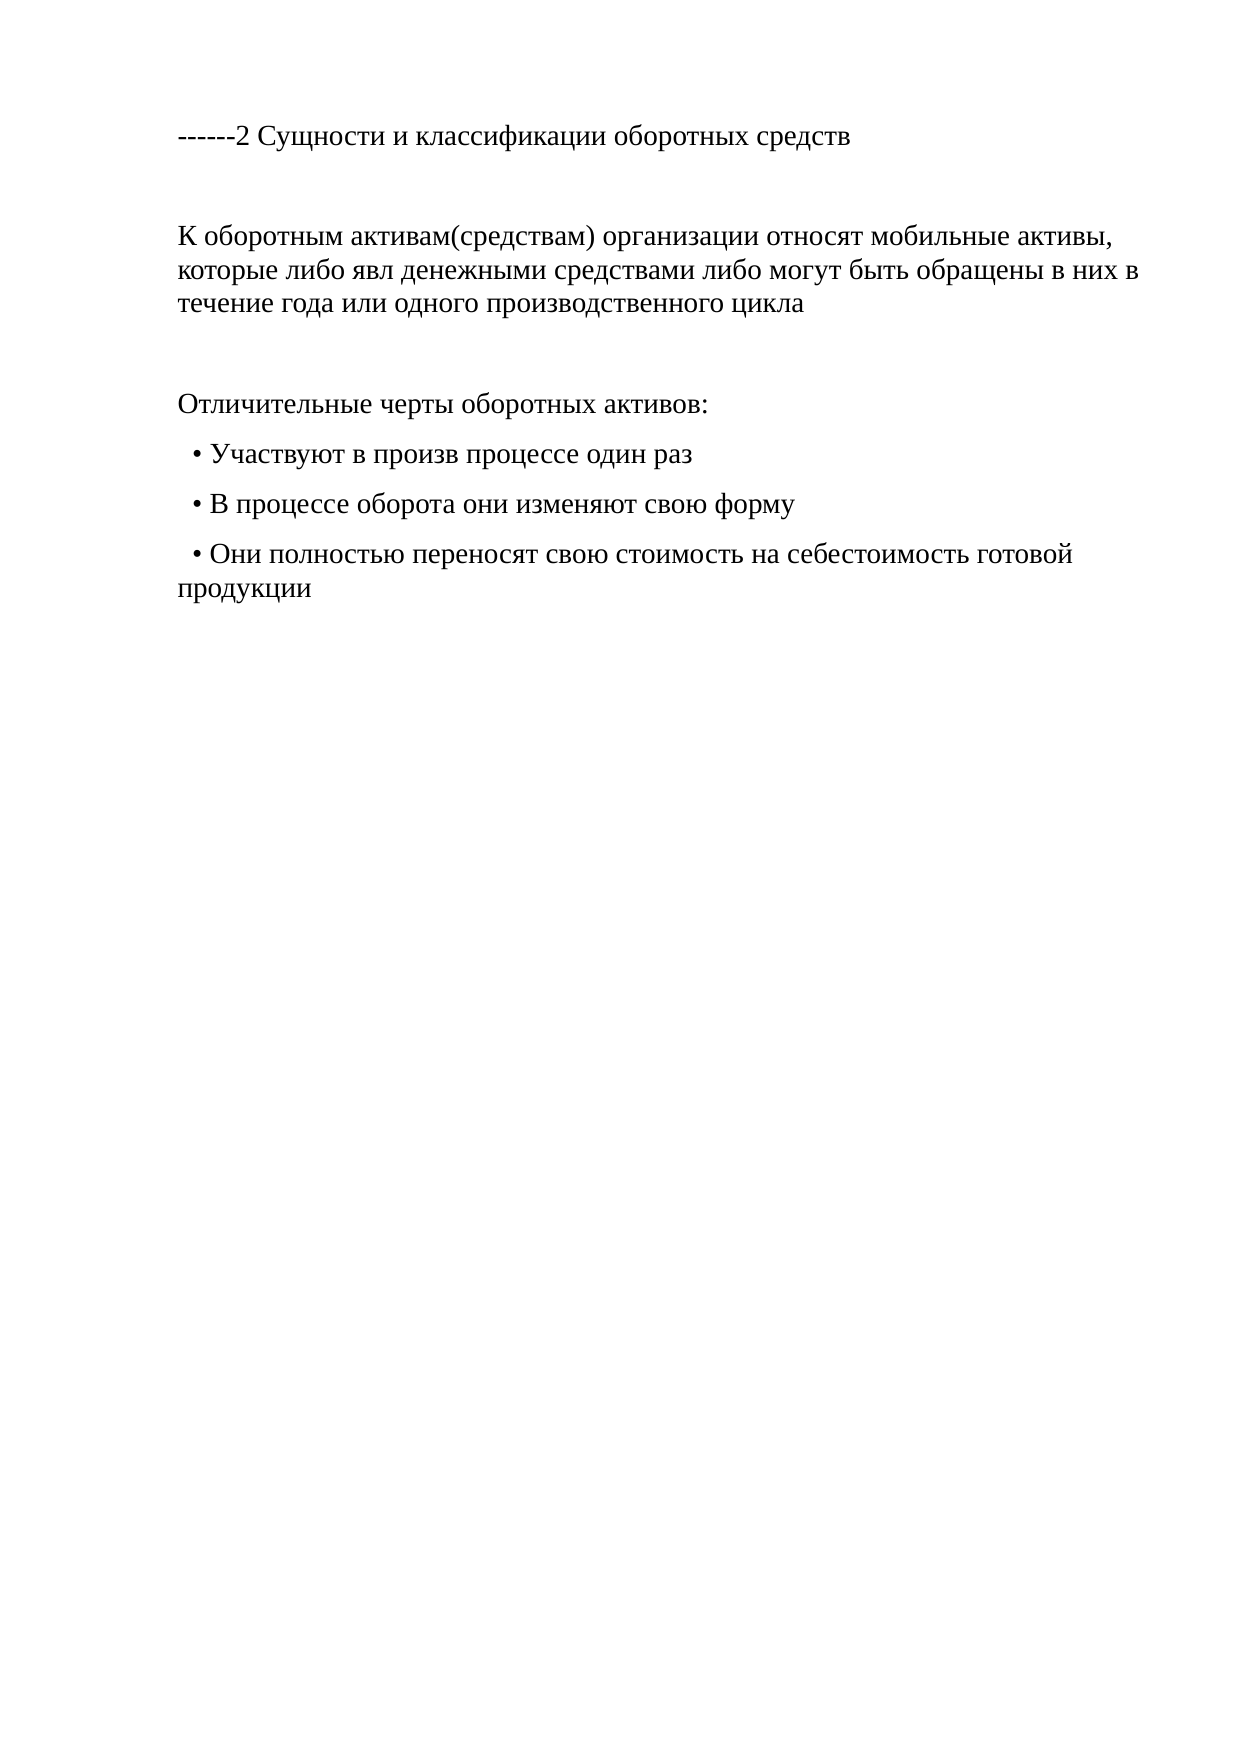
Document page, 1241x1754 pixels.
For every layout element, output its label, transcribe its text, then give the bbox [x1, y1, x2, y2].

text ------2 Сущности и классификации оборотных средств [177, 118, 1152, 152]
text Отличительные черты оборотных активов: [177, 386, 1152, 419]
text • В процессе оборота они изменяют свою форму [177, 486, 1152, 520]
text • Они полностью переносят свою стоимость на себестоимость готовой продукции [177, 537, 1152, 604]
text К оборотным активам(средствам) организации относят мобильные активы, которые либо явл денежными средствами либо могут быть обращены в них в течение года или одного производственного цикла [177, 218, 1152, 319]
text • Участвуют в произв процессе один раз [177, 436, 1152, 470]
